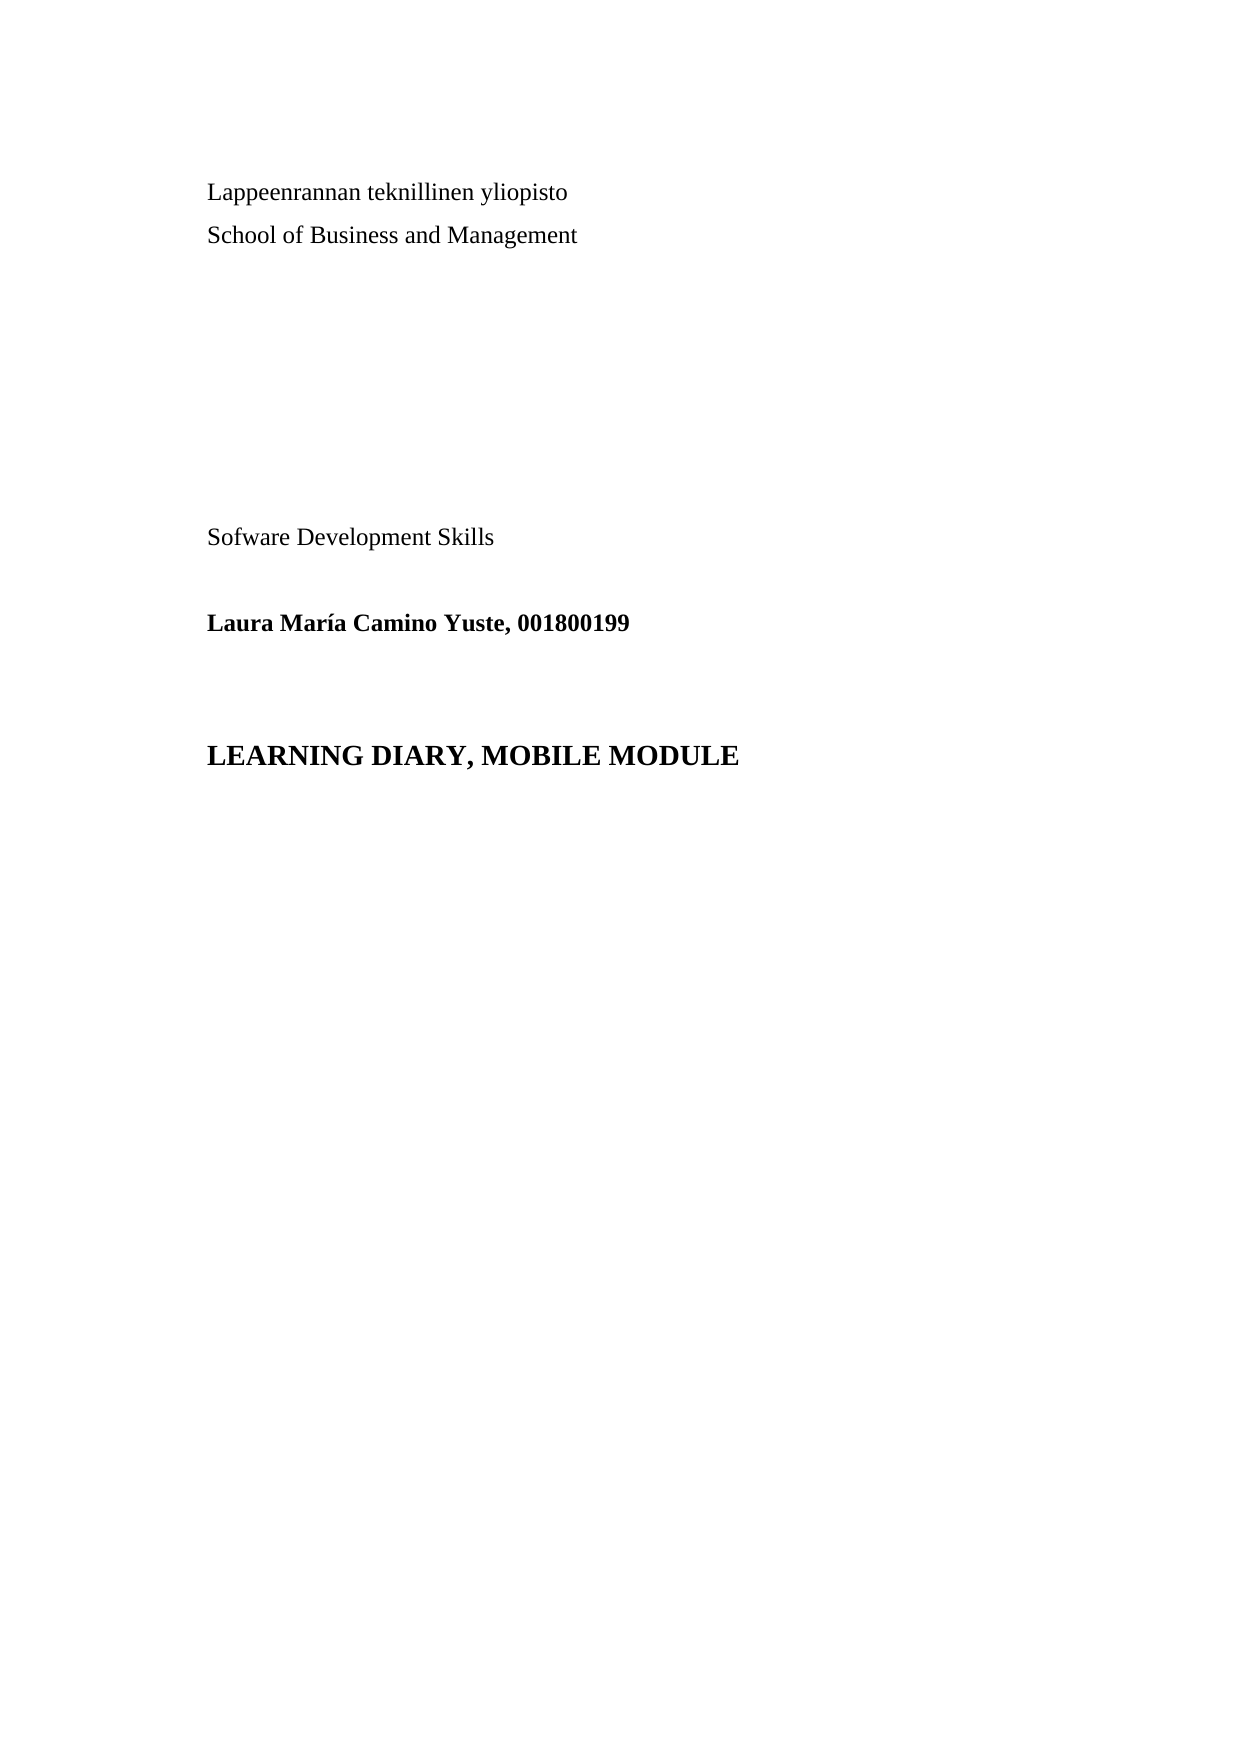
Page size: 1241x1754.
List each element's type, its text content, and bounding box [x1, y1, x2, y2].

title Sofware Development Skills [207, 522, 1122, 551]
title LEARNING DIARY, MOBILE MODULE [207, 738, 1122, 771]
title Lappeenrannan teknillinen yliopisto [207, 177, 1122, 206]
title School of Business and Management [207, 220, 1122, 249]
title Laura María Camino Yuste, 001800199 [207, 608, 1122, 637]
